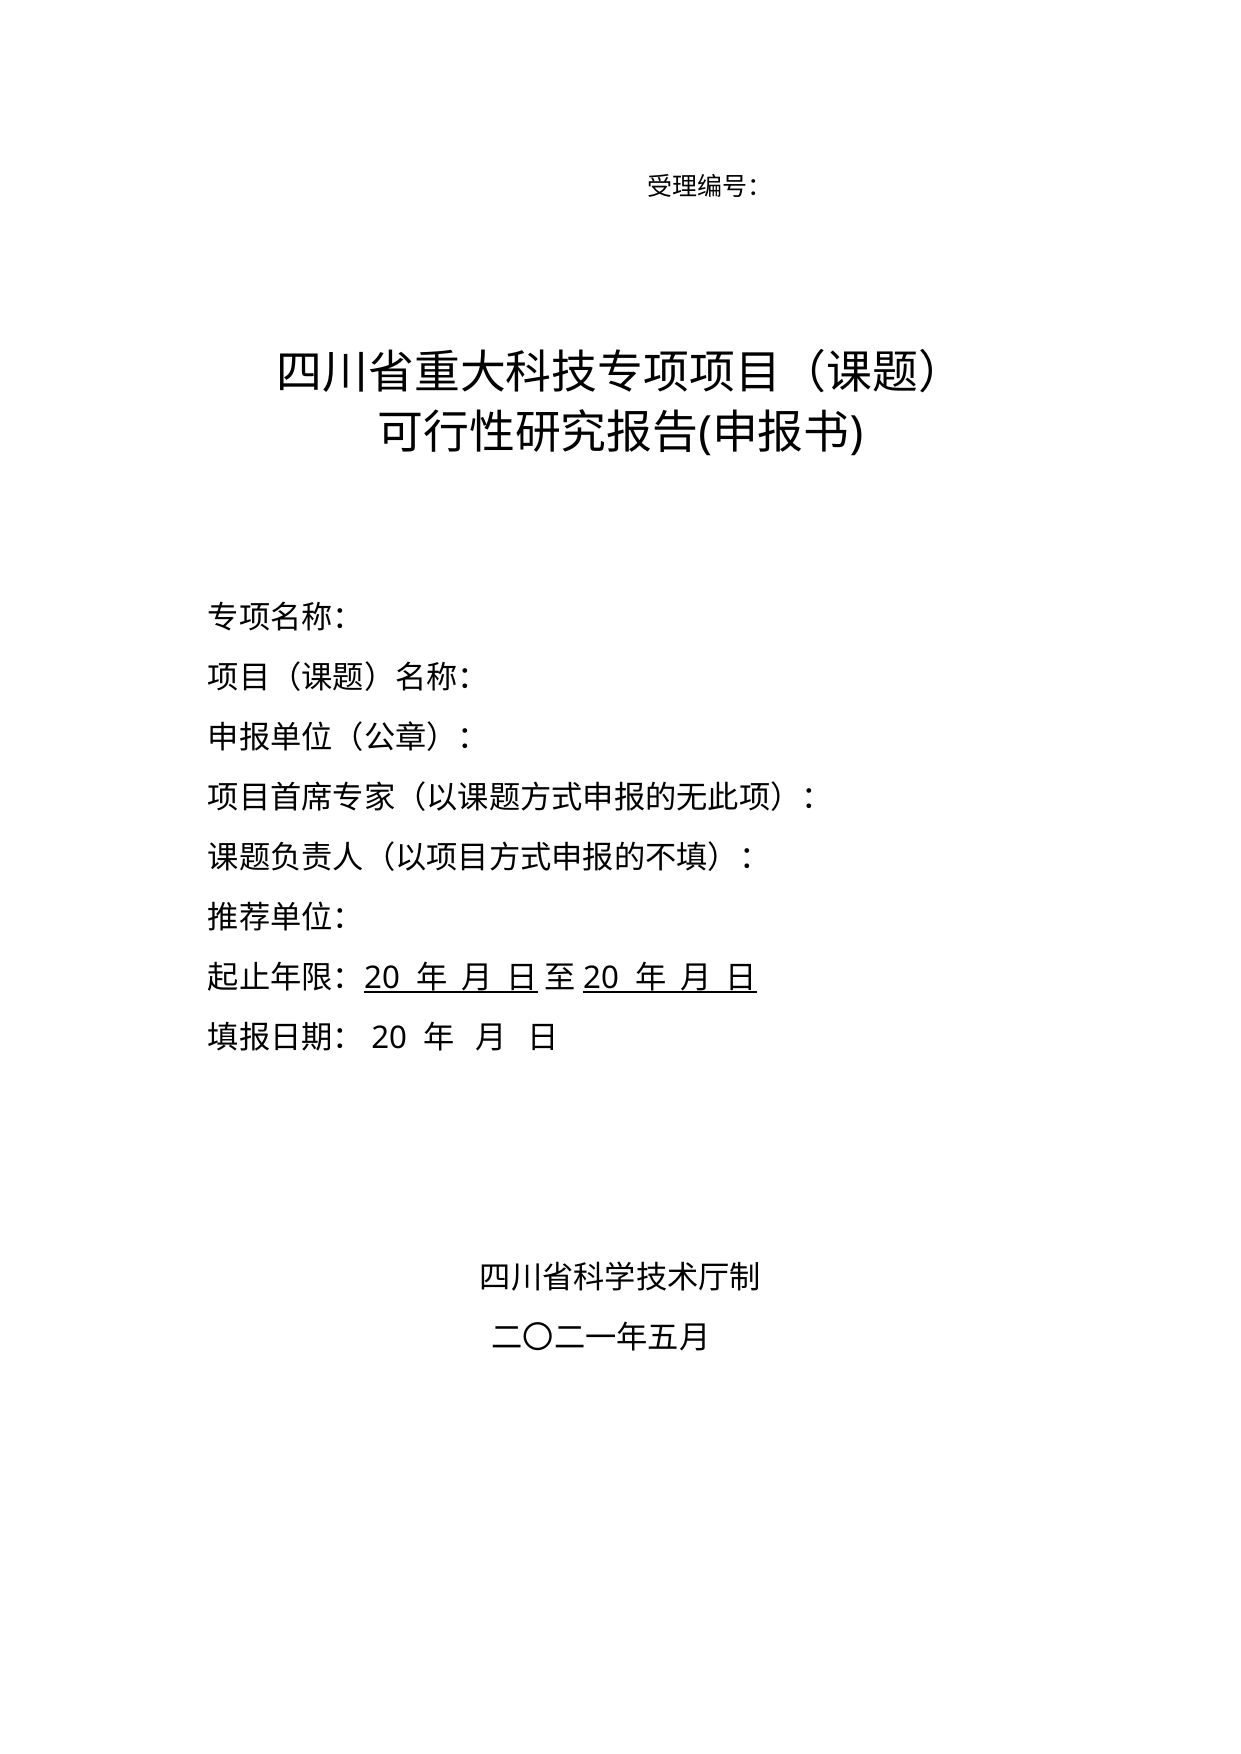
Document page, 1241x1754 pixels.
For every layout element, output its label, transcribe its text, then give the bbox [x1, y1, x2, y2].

text 推荐单位： [148, 880, 1092, 940]
text 项目首席专家（以课题方式申报的无此项）： [148, 760, 1092, 820]
text 课题负责人（以项目方式申报的不填）： [148, 820, 1092, 880]
text 受理编号： [148, 148, 917, 208]
text 四川省重大科技专项项目（课题） [148, 340, 1092, 400]
text 项目（课题）名称： [148, 640, 1092, 700]
text 起止年限：20 年 月 日 至 20 年 月 日 [148, 940, 1092, 1000]
text 四川省科学技术厅制 [148, 1240, 1092, 1300]
text 二〇二一年五月 [148, 1300, 1092, 1360]
text 填报日期： 20 年 月 日 [148, 1000, 1092, 1060]
text 申报单位（公章）： [148, 700, 1092, 760]
text 可行性研究报告(申报书) [148, 400, 1092, 460]
text 专项名称： [148, 580, 1092, 640]
